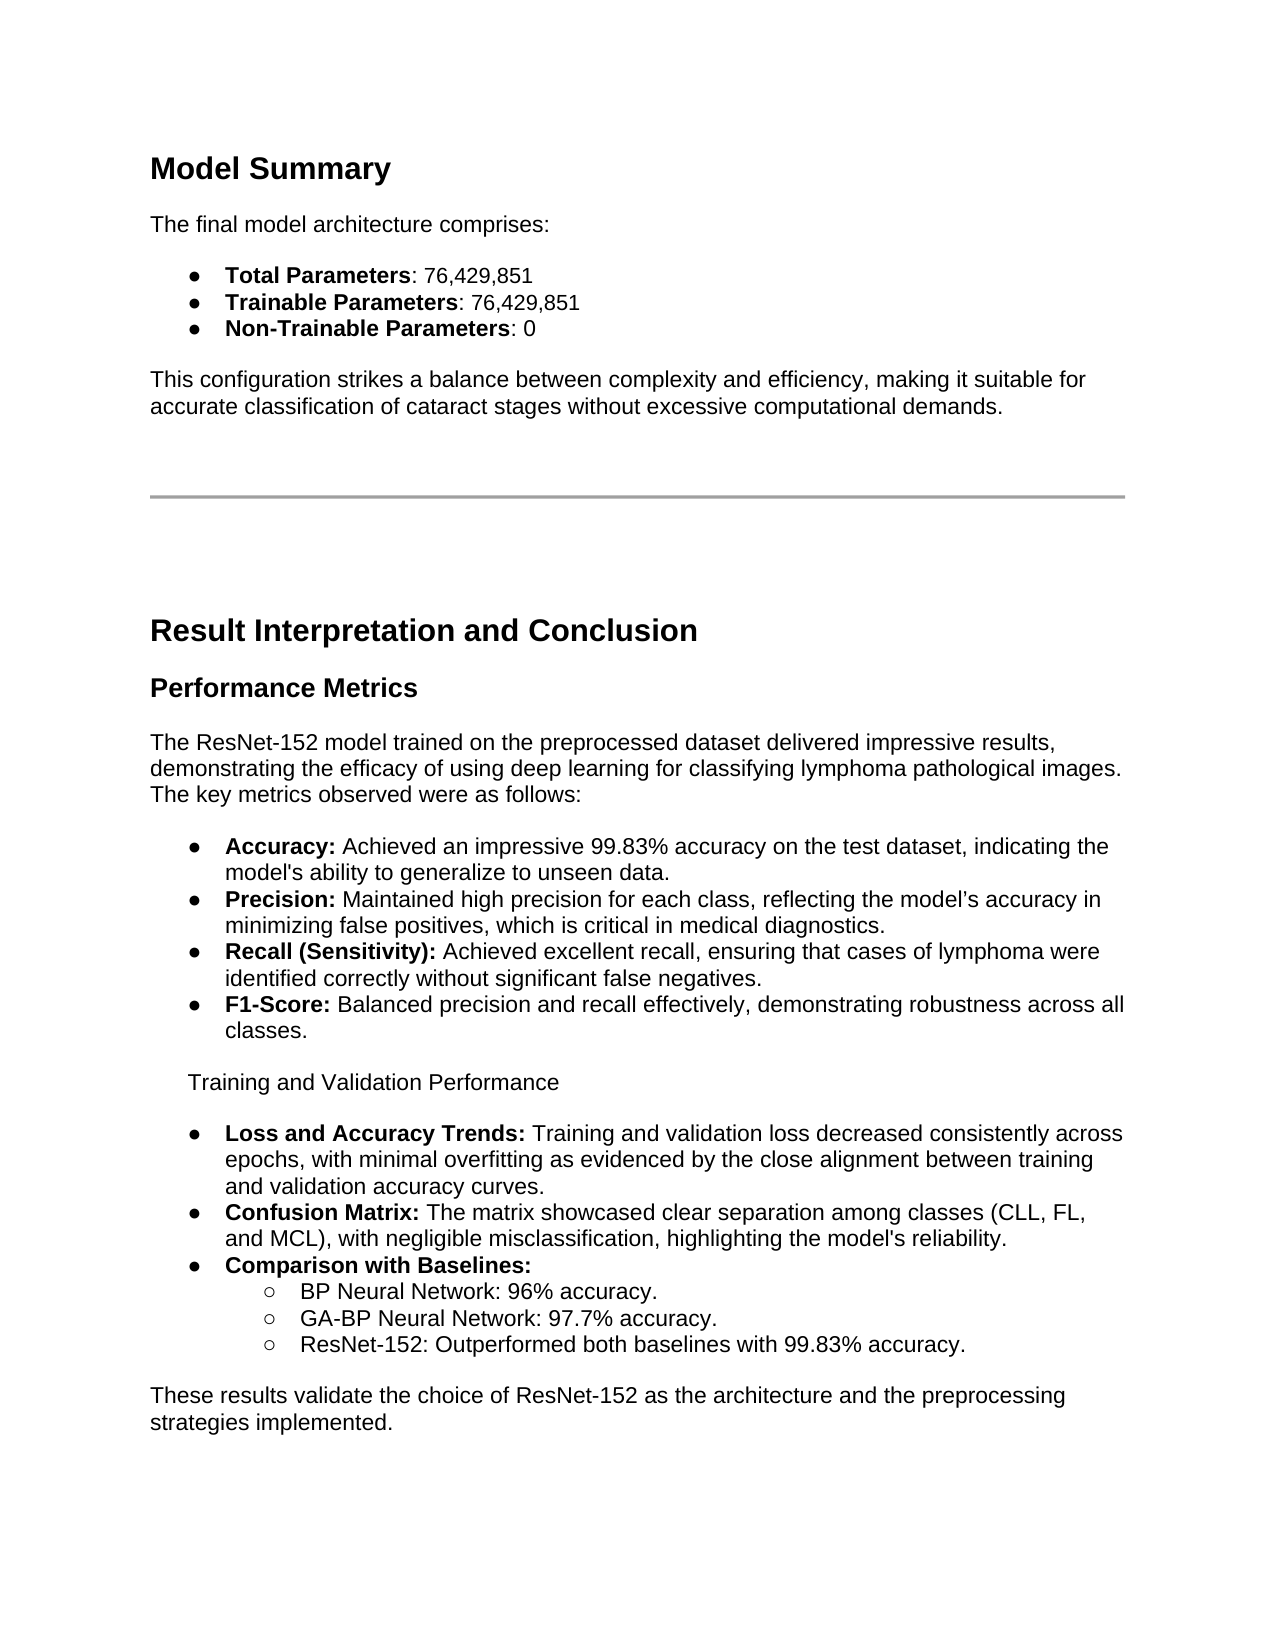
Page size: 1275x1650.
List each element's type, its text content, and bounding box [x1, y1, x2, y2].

subtitle Training and Validation Performance [187, 1069, 1125, 1095]
list Accuracy: Achieved an impressive 99.83% accuracy on the test dataset, indicating the model's ability to generalize to unseen data. [187, 833, 1125, 886]
subtitle Result Interpretation and Conclusion [150, 612, 1125, 647]
list Total Parameters: 76,429,851 [187, 262, 1125, 289]
list Confusion Matrix: The matrix showcased clear separation among classes (CLL, FL, and MCL), with negligible misclassification, highlighting the model's reliability. [187, 1199, 1125, 1252]
list GA-BP Neural Network: 97.7% accuracy. [262, 1304, 1125, 1331]
text This configuration strikes a balance between complexity and efficiency, making it suitable for accurate classification of cataract stages without excessive computational demands. [150, 366, 1125, 419]
subtitle Performance Metrics [150, 672, 1125, 704]
text The final model architecture comprises: [150, 211, 1125, 237]
list Precision: Maintained high precision for each class, reflecting the model’s accuracy in minimizing false positives, which is critical in medical diagnostics. [187, 886, 1125, 938]
list BP Neural Network: 96% accuracy. [262, 1278, 1125, 1304]
list Recall (Sensitivity): Achieved excellent recall, ensuring that cases of lymphoma were identified correctly without significant false negatives. [187, 938, 1125, 991]
list Non-Trainable Parameters: 0 [187, 315, 1125, 341]
list Trainable Parameters: 76,429,851 [187, 289, 1125, 315]
list Comparison with Baselines: [187, 1252, 1125, 1278]
list F1-Score: Balanced precision and recall effectively, demonstrating robustness across all classes. [187, 991, 1125, 1044]
text These results validate the choice of ResNet-152 as the architecture and the preprocessing strategies implemented. [150, 1382, 1125, 1435]
list ResNet-152: Outperformed both baselines with 99.83% accuracy. [262, 1331, 1125, 1357]
list Loss and Accuracy Trends: Training and validation loss decreased consistently across epochs, with minimal overfitting as evidenced by the close alignment between training and validation accuracy curves. [187, 1120, 1125, 1199]
text The ResNet-152 model trained on the preprocessed dataset delivered impressive results, demonstrating the efficacy of using deep learning for classifying lymphoma pathological images. The key metrics observed were as follows: [150, 729, 1125, 808]
subtitle Model Summary [150, 150, 1125, 186]
